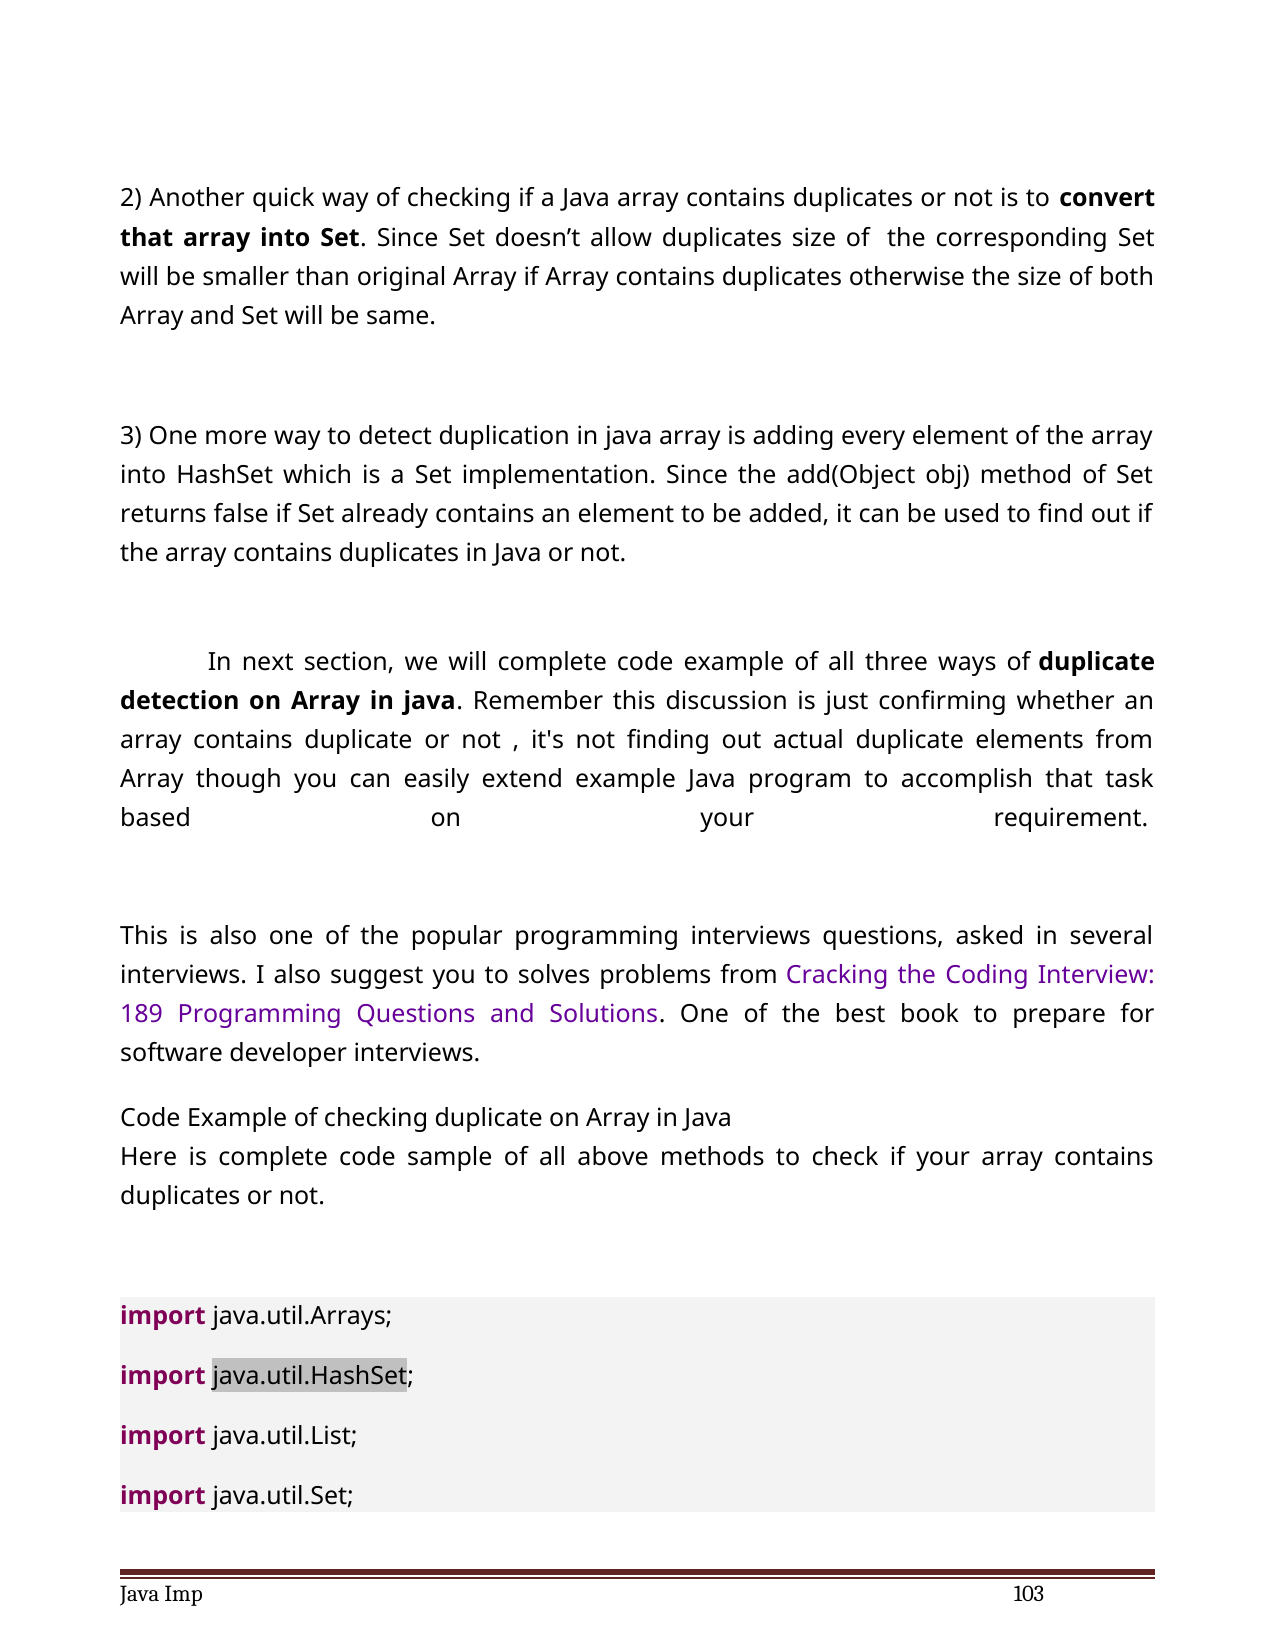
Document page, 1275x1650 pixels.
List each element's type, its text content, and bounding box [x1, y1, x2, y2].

text Here is complete code sample of all above methods to check if your array contains duplicates or not. [120, 1138, 1155, 1212]
subtitle Code Example of checking duplicate on Array in Java [120, 1099, 1155, 1133]
text import java.util.Set; [120, 1477, 1155, 1512]
text import java.util.HashSet; [120, 1357, 1155, 1392]
text import java.util.Arrays; [120, 1297, 1155, 1332]
text 3) One more way to detect duplication in java array is adding every element of the array into HashSet which is a Set implementation. Since the add(Object obj) method of Set returns false if Set already contains an element to be added, it can be used to find out if the array contains duplicates in Java or not. [120, 417, 1155, 569]
text import java.util.List; [120, 1417, 1155, 1452]
text In next section, we will complete code example of all three ways of duplicate detection on Array in java. Remember this discussion is just confirming whether an array contains duplicate or not , it's not finding out actual duplicate elements from Array though you can easily extend example Java program to accomplish that task based on your requirement. This is also one of the popular programming interviews questions, asked in several interviews. I also suggest you to solves problems from Cracking the Coding Interview: 189 Programming Questions and Solutions. One of the best book to prepare for software developer interviews. [120, 595, 1155, 1069]
text 2) Another quick way of checking if a Java array contains duplicates or not is to convert that array into Set. Since Set doesn’t allow duplicates size of the corresponding Set will be smaller than original Array if Array contains duplicates otherwise the size of both Array and Set will be same. [120, 180, 1155, 332]
